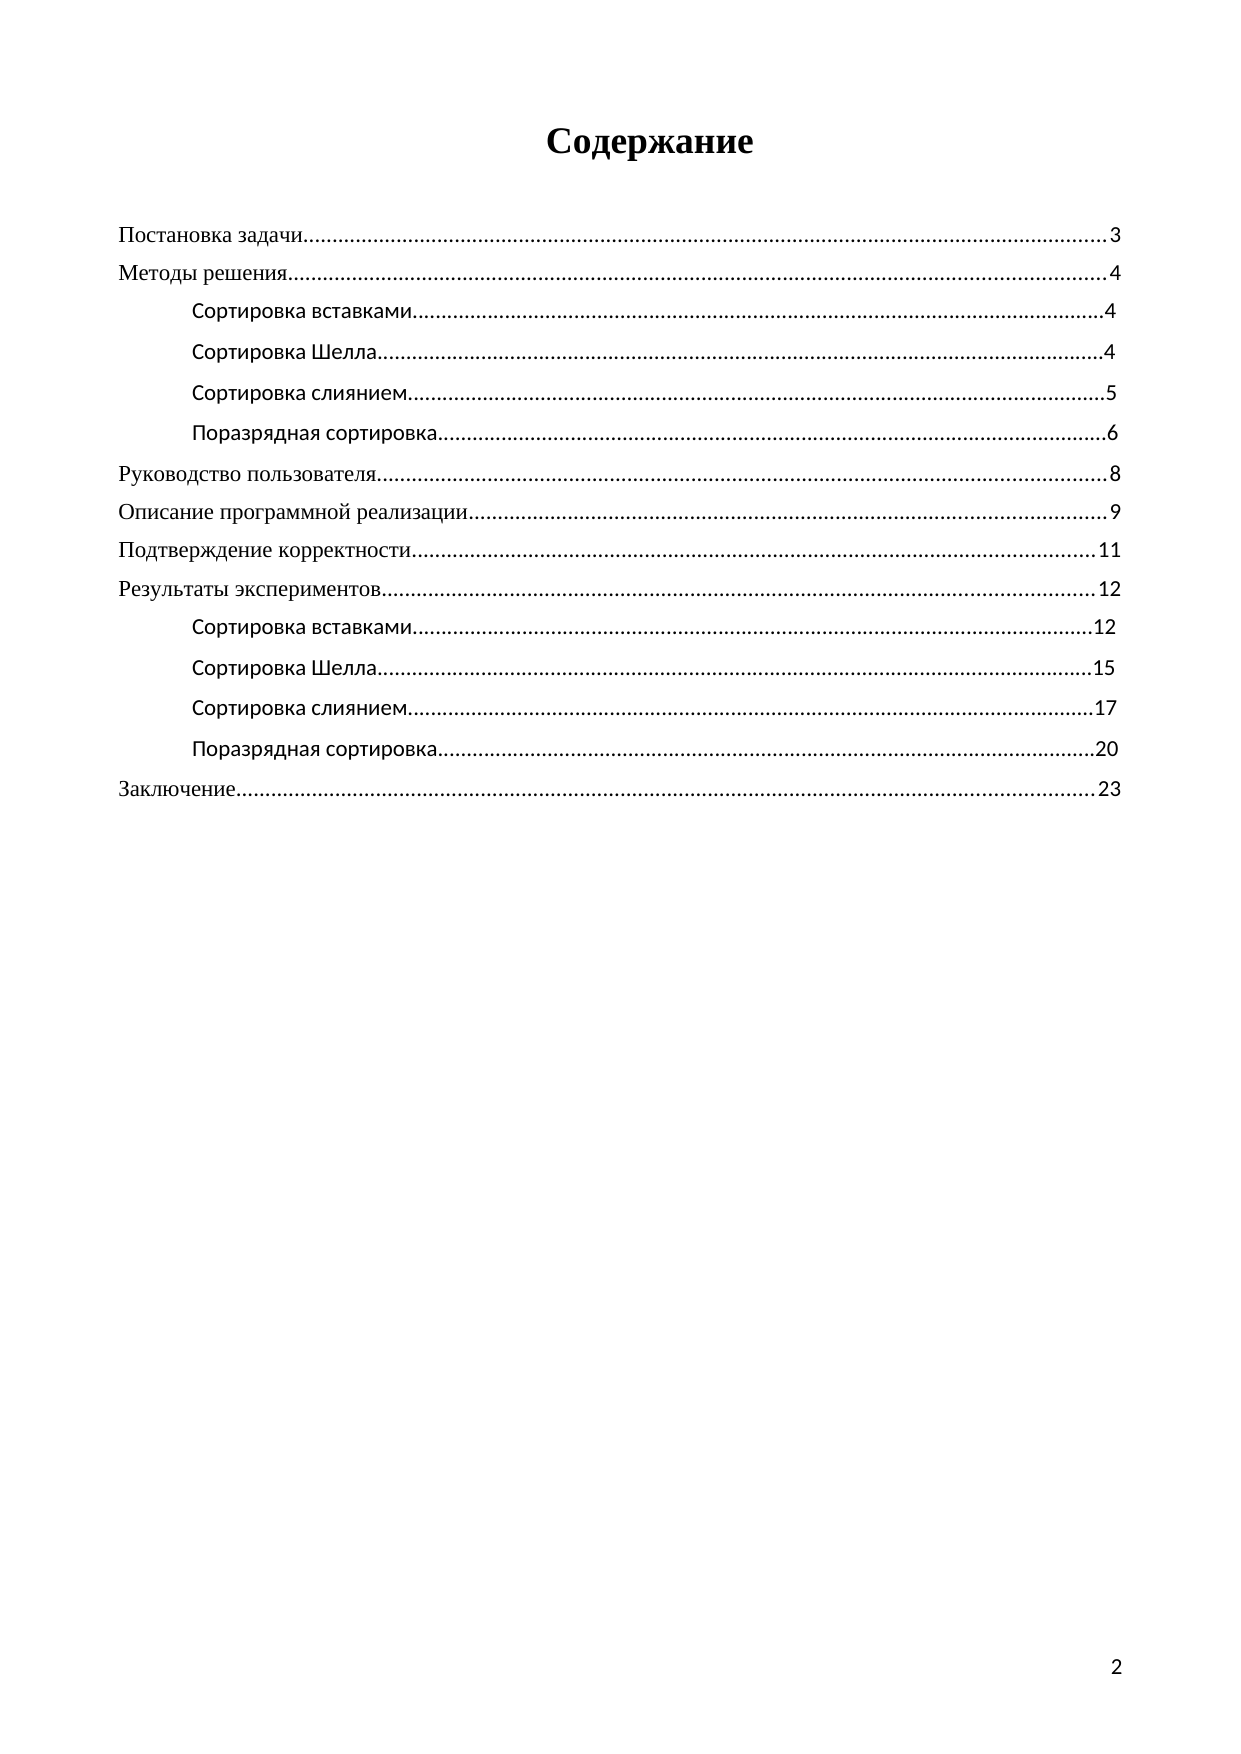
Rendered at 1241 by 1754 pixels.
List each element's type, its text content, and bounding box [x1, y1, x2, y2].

text Описание программной реализации 9 [118, 497, 1122, 525]
text Сортировка слиянием.........................................................................................................................5 [118, 378, 1122, 406]
text Поразрядная сортировка....................................................................................................................6 [118, 418, 1122, 446]
text Руководство пользователя 8 [118, 459, 1122, 487]
text Поразрядная сортировка..................................................................................................................20 [118, 734, 1122, 762]
text Результаты экспериментов 12 [118, 574, 1122, 602]
text Содержание [118, 118, 1122, 161]
text Сортировка слиянием.......................................................................................................................17 [118, 693, 1122, 722]
text Заключение 23 [118, 774, 1122, 803]
text Подтверждение корректности 11 [118, 536, 1122, 564]
text Методы решения 4 [118, 258, 1122, 286]
text Сортировка вставками........................................................................................................................4 [118, 297, 1122, 325]
text Сортировка Шелла..............................................................................................................................4 [118, 337, 1122, 365]
text Постановка задачи 3 [118, 220, 1122, 248]
text Сортировка Шелла............................................................................................................................15 [118, 653, 1122, 681]
text Сортировка вставками......................................................................................................................12 [118, 612, 1122, 641]
